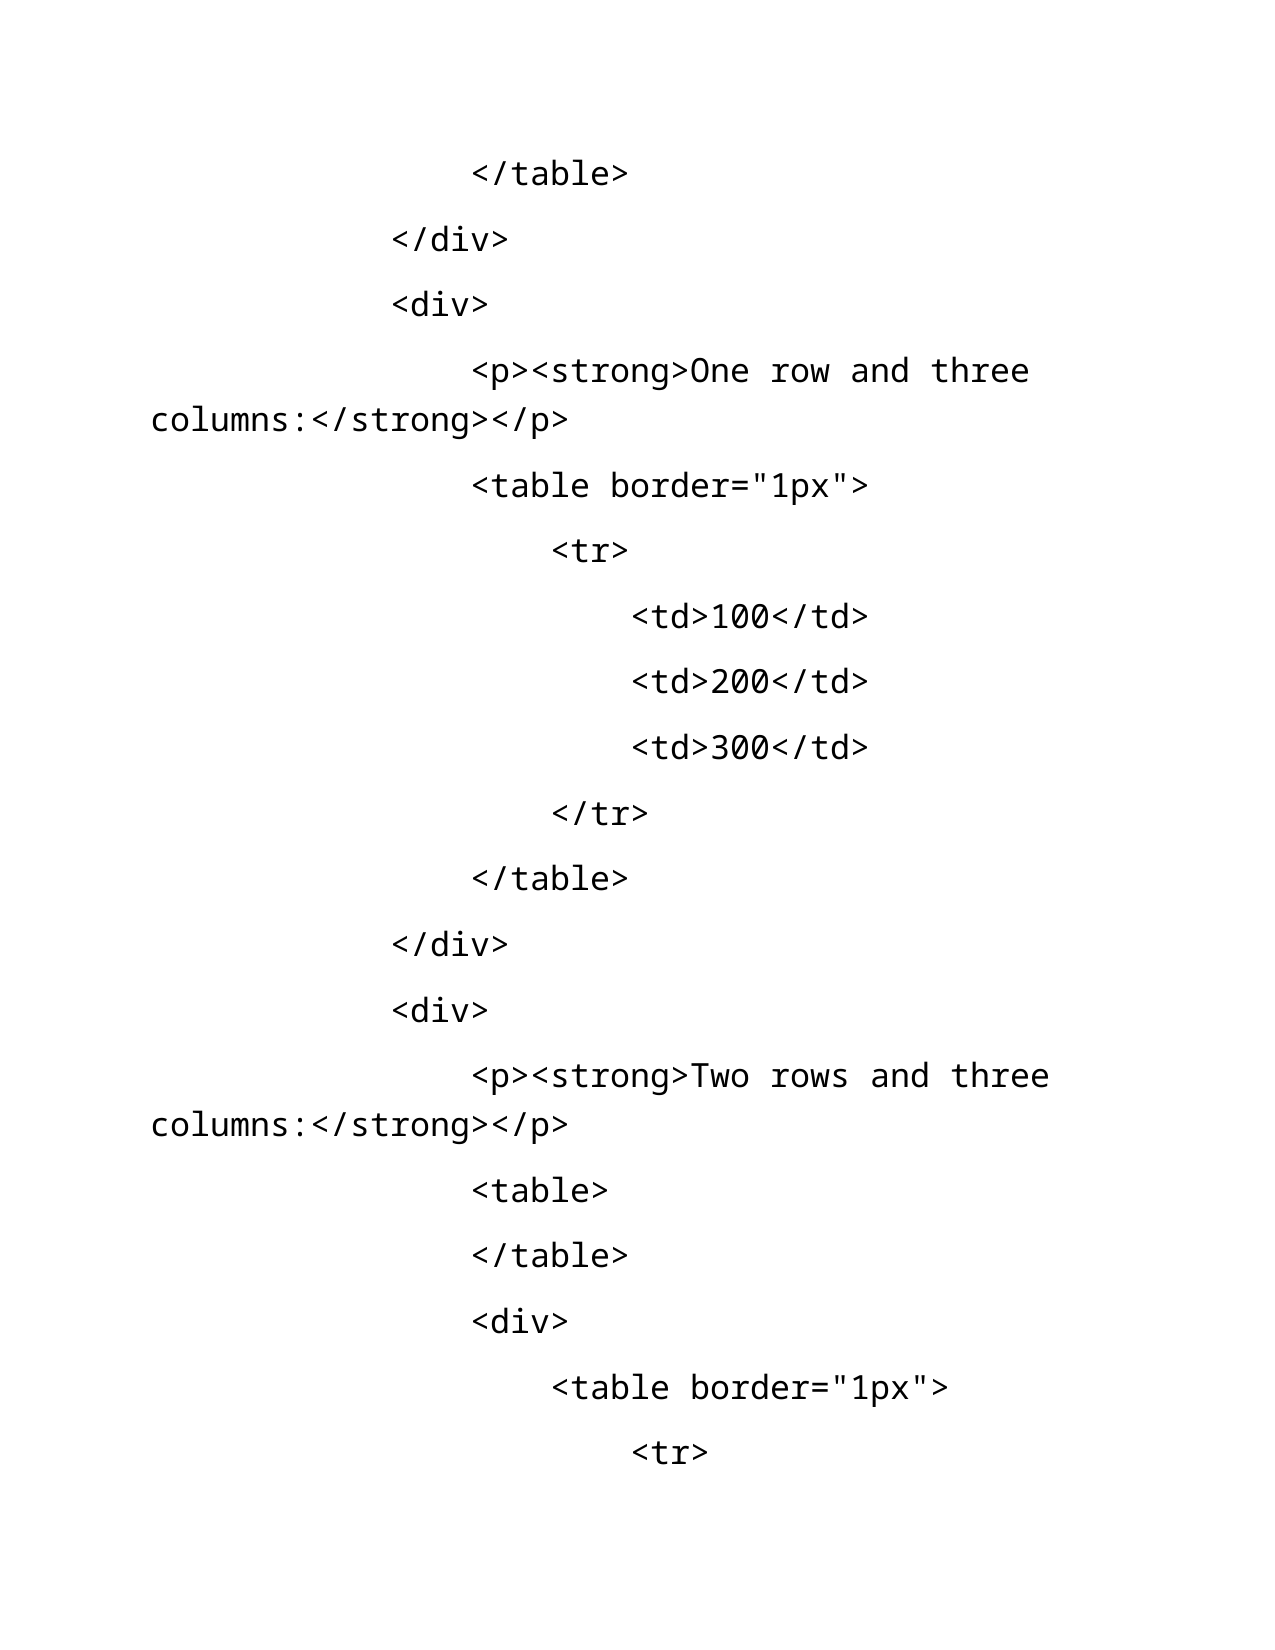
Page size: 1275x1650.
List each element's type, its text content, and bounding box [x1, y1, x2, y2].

text <td>200</td> [150, 658, 1125, 704]
text <table border="1px"> [150, 461, 1125, 507]
text <div> [150, 986, 1125, 1032]
text <p><strong>One row and three columns:</strong></p> [150, 347, 1125, 441]
text <div> [150, 281, 1125, 327]
text <table> [150, 1167, 1125, 1212]
text </div> [150, 216, 1125, 261]
text <tr> [150, 527, 1125, 572]
text <td>100</td> [150, 593, 1125, 638]
text <td>300</td> [150, 724, 1125, 769]
text </div> [150, 921, 1125, 966]
text </table> [150, 855, 1125, 901]
text <p><strong>Two rows and three columns:</strong></p> [150, 1052, 1125, 1146]
text <tr> [150, 1429, 1125, 1474]
text </table> [150, 150, 1125, 195]
text </table> [150, 1232, 1125, 1278]
text </tr> [150, 789, 1125, 835]
text <table border="1px"> [150, 1363, 1125, 1409]
text <div> [150, 1298, 1125, 1343]
